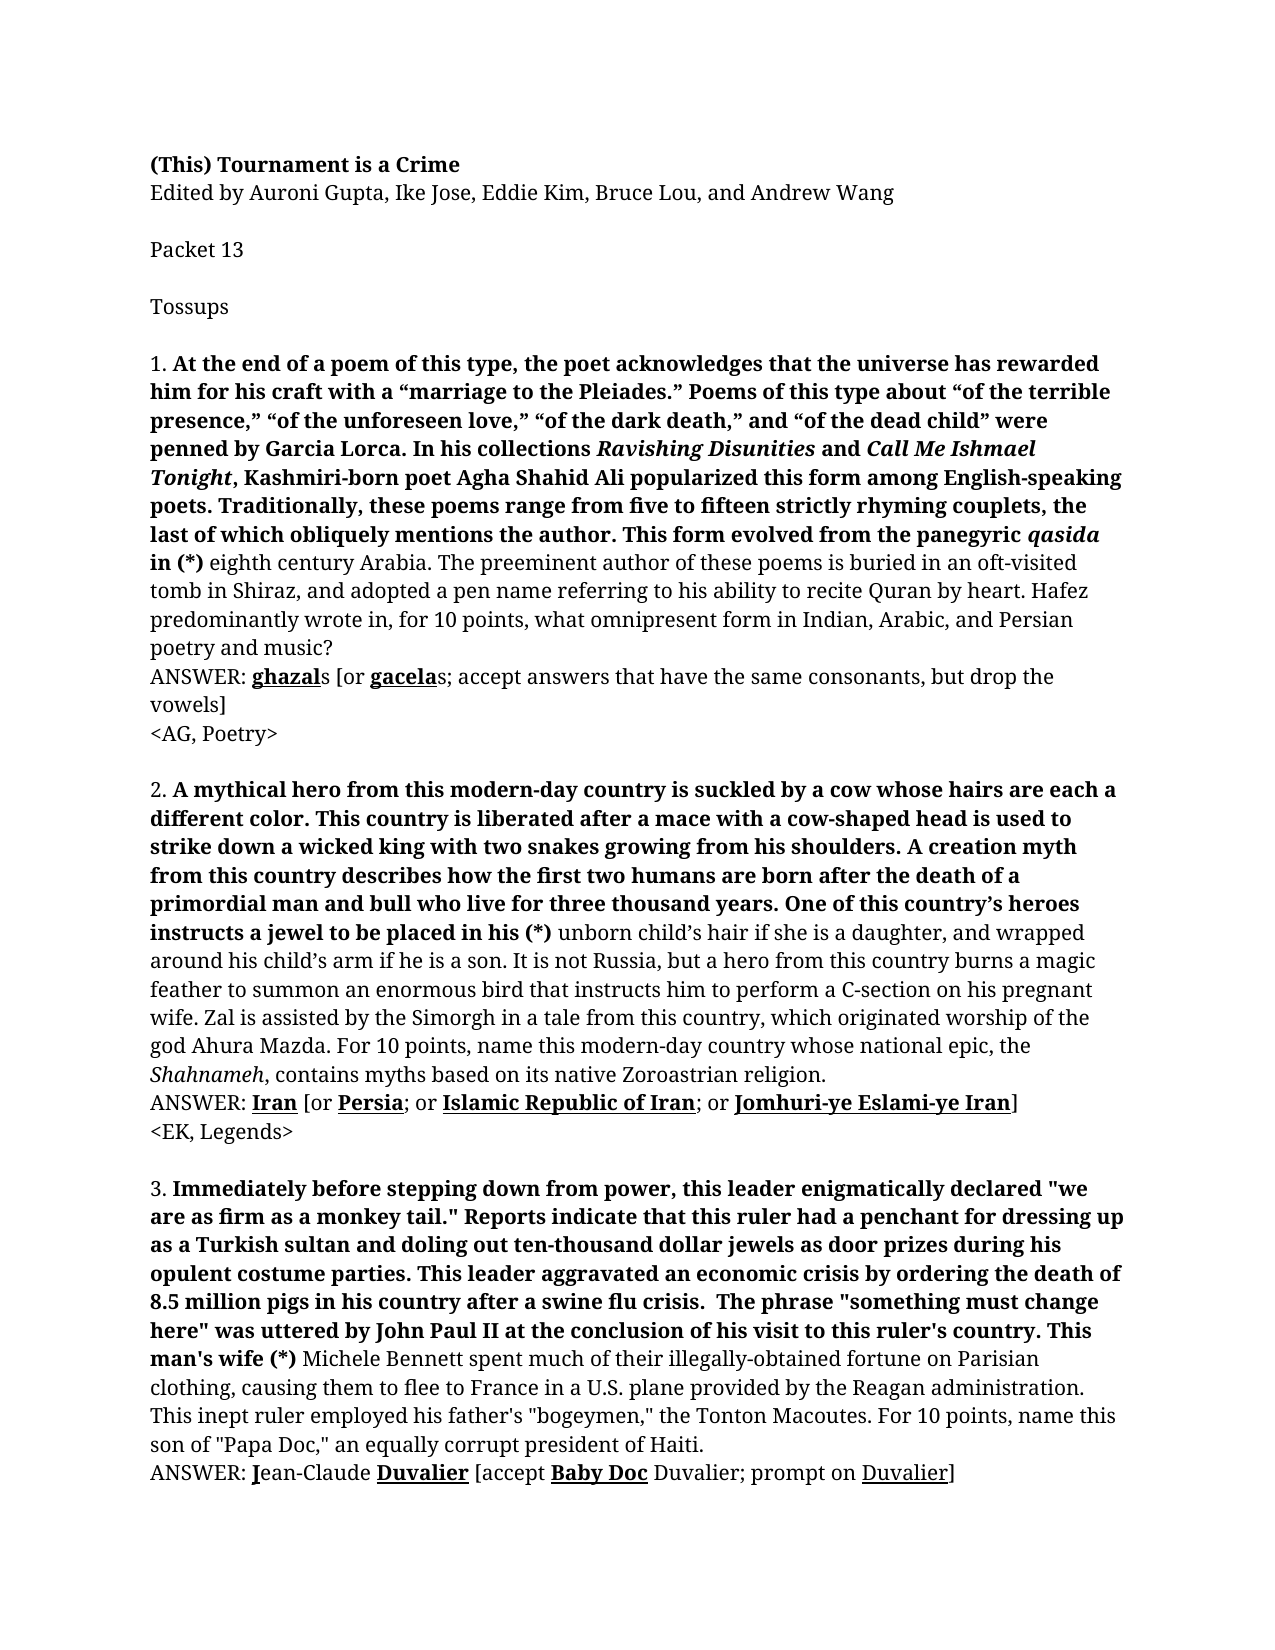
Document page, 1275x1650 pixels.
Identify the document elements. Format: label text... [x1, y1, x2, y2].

text Tossups [150, 292, 1125, 321]
text <AG, Poetry> [150, 719, 1125, 747]
text ANSWER: Jean-Claude Duvalier [accept Baby Doc Duvalier; prompt on Duvalier] [150, 1458, 1125, 1487]
text (This) Tournament is a Crime [150, 150, 1125, 178]
text ANSWER: ghazals [or gacelas; accept answers that have the same consonants, but drop the vowels] [150, 662, 1125, 719]
text ANSWER: Iran [or Persia; or Islamic Republic of Iran; or Jomhuri-ye Eslami-ye Iran] [150, 1088, 1125, 1117]
text 2. A mythical hero from this modern-day country is suckled by a cow whose hairs are each a different color. This country is liberated after a mace with a cow-shaped head is used to strike down a wicked king with two snakes growing from his shoulders. A creation myth from this country describes how the first two humans are born after the death of a primordial man and bull who live for three thousand years. One of this country’s heroes instructs a jewel to be placed in his (*) unborn child’s hair if she is a daughter, and wrapped around his child’s arm if he is a son. It is not Russia, but a hero from this country burns a magic feather to summon an enormous bird that instructs him to perform a C-section on his pregnant wife. Zal is assisted by the Simorgh in a tale from this country, which originated worship of the god Ahura Mazda. For 10 points, name this modern-day country whose national epic, the Shahnameh, contains myths based on its native Zoroastrian religion. [150, 776, 1125, 1088]
text Edited by Auroni Gupta, Ike Jose, Eddie Kim, Bruce Lou, and Andrew Wang [150, 178, 1125, 207]
text 3. Immediately before stepping down from power, this leader enigmatically declared "we are as firm as a monkey tail." Reports indicate that this ruler had a penchant for dressing up as a Turkish sultan and doling out ten-thousand dollar jewels as door prizes during his opulent costume parties. This leader aggravated an economic crisis by ordering the death of 8.5 million pigs in his country after a swine flu crisis. The phrase "something must change here" was uttered by John Paul II at the conclusion of his visit to this ruler's country. This man's wife (*) Michele Bennett spent much of their illegally-obtained fortune on Parisian clothing, causing them to flee to France in a U.S. plane provided by the Reagan administration. This inept ruler employed his father's "bogeymen," the Tonton Macoutes. For 10 points, name this son of "Papa Doc," an equally corrupt president of Haiti. [150, 1174, 1125, 1458]
text 1. At the end of a poem of this type, the poet acknowledges that the universe has rewarded him for his craft with a “marriage to the Pleiades.” Poems of this type about “of the terrible presence,” “of the unforeseen love,” “of the dark death,” and “of the dead child” were penned by Garcia Lorca. In his collections Ravishing Disunities and Call Me Ishmael Tonight, Kashmiri-born poet Agha Shahid Ali popularized this form among English-speaking poets. Traditionally, these poems range from five to fifteen strictly rhyming couplets, the last of which obliquely mentions the author. This form evolved from the panegyric qasida in (*) eighth century Arabia. The preeminent author of these poems is buried in an oft-visited tomb in Shiraz, and adopted a pen name referring to his ability to recite Quran by heart. Hafez predominantly wrote in, for 10 points, what omnipresent form in Indian, Arabic, and Persian poetry and music? [150, 349, 1125, 662]
text <EK, Legends> [150, 1117, 1125, 1145]
text Packet 13 [150, 235, 1125, 264]
